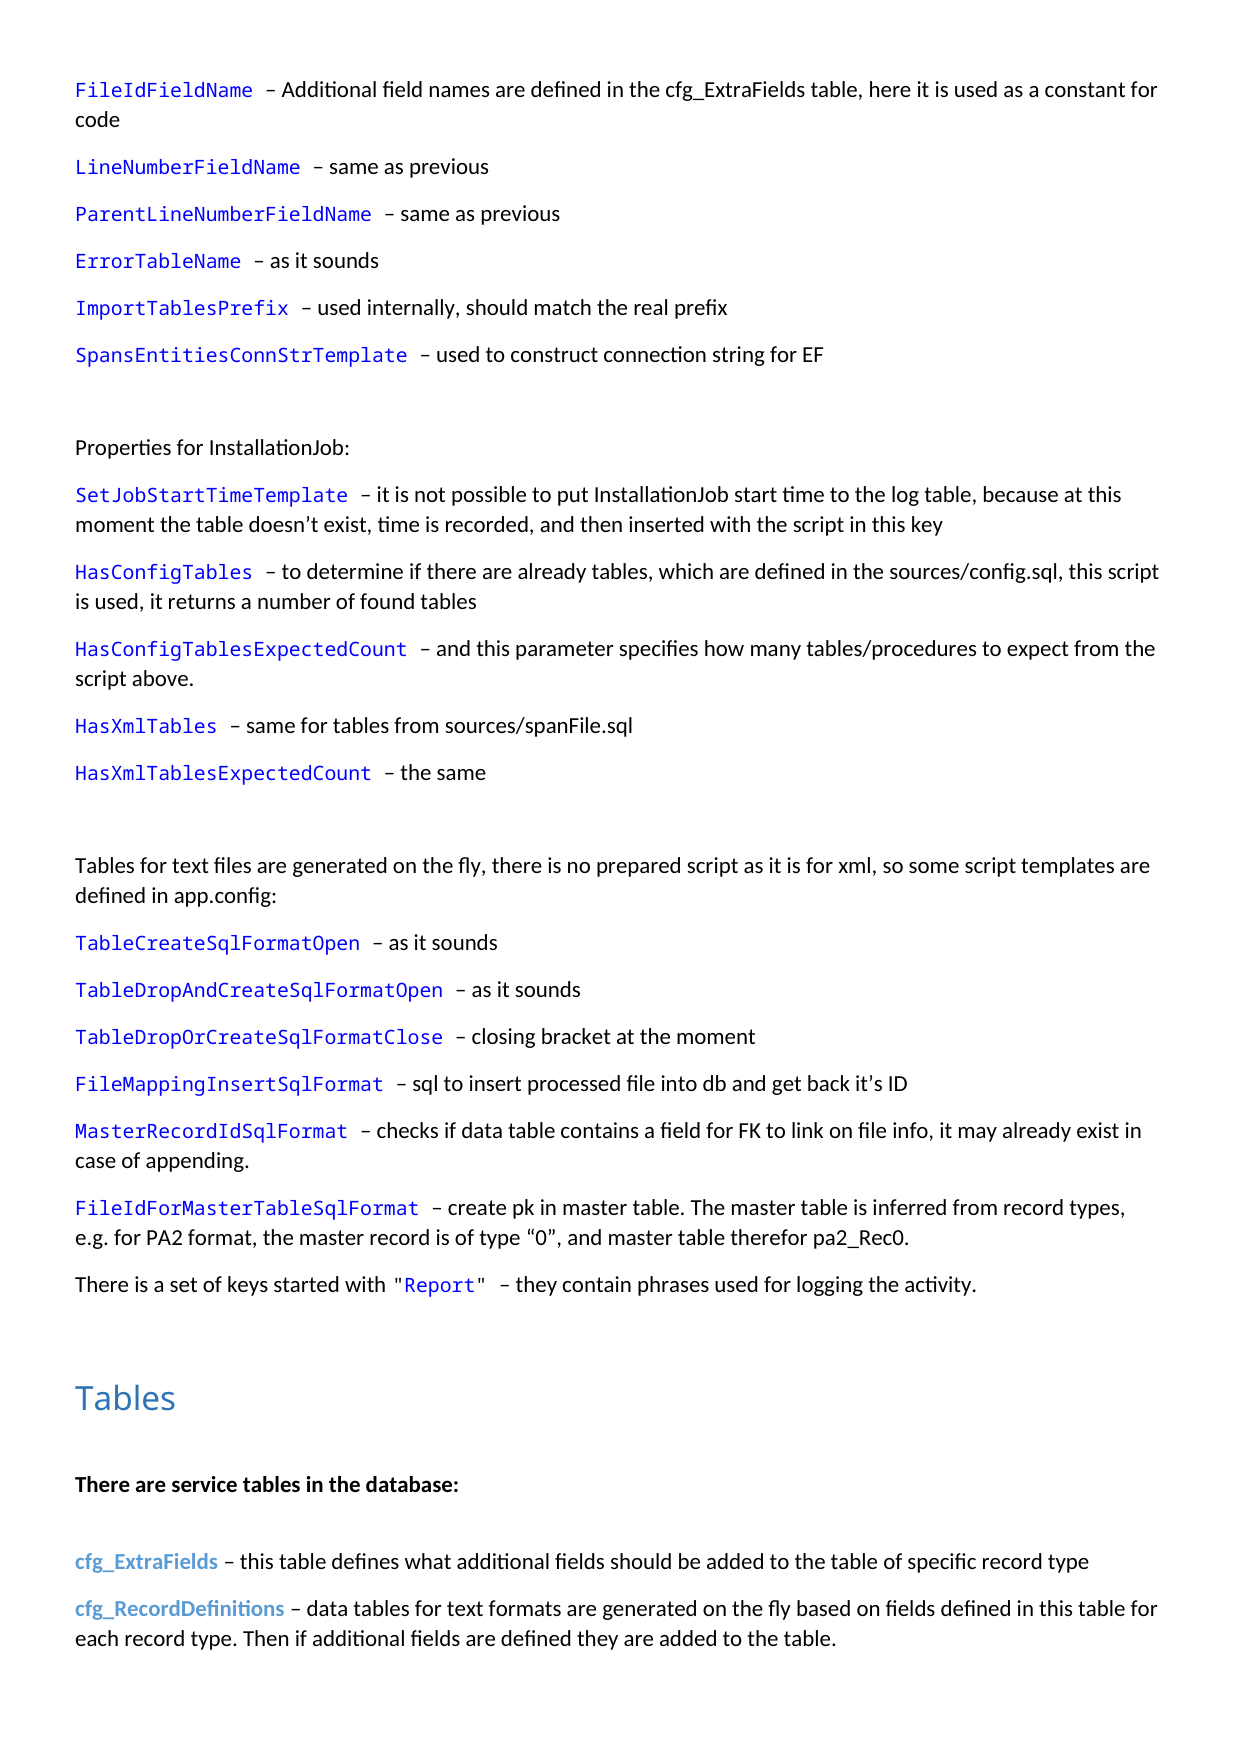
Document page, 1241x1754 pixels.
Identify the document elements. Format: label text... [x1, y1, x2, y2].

subtitle Tables [75, 1326, 1165, 1420]
text TableDropAndCreateSqlFormatOpen – as it sounds [75, 975, 1165, 1003]
text ParentLineNumberFieldName – same as previous [75, 199, 1165, 227]
text HasXmlTables – same for tables from sources/spanFile.sql [75, 711, 1165, 739]
text There is a set of keys started with "Report" – they contain phrases used for logging the activity. [75, 1270, 1165, 1298]
text FileIdFieldName – Additional field names are defined in the cfg_ExtraFields table, here it is used as a constant for code [75, 75, 1165, 133]
text SetJobStartTimeTemplate – it is not possible to put InstallationJob start time to the log table, because at this moment the table doesn’t exist, time is recorded, and then inserted with the script in this key [75, 480, 1165, 538]
text cfg_RecordDefinitions – data tables for text formats are generated on the fly based on fields defined in this table for each record type. Then if additional fields are defined they are added to the table. [75, 1594, 1165, 1653]
text HasXmlTablesExpectedCount – the same [75, 758, 1165, 786]
text LineNumberFieldName – same as previous [75, 152, 1165, 180]
text FileIdForMasterTableSqlFormat – create pk in master table. The master table is inferred from record types, e.g. for PA2 format, the master record is of type “0”, and master table therefor pa2_Rec0. [75, 1193, 1165, 1251]
text ErrorTableName – as it sounds [75, 246, 1165, 274]
text MasterRecordIdSqlFormat – checks if data table contains a field for FK to link on file info, it may already exist in case of appending. [75, 1116, 1165, 1174]
text Properties for InstallationJob: [75, 433, 1165, 461]
text TableCreateSqlFormatOpen – as it sounds [75, 928, 1165, 956]
text ImportTablesPrefix – used internally, should match the real prefix [75, 293, 1165, 321]
text HasConfigTablesExpectedCount – and this parameter specifies how many tables/procedures to expect from the script above. [75, 634, 1165, 692]
text HasConfigTables – to determine if there are already tables, which are defined in the sources/config.sql, this script is used, it returns a number of found tables [75, 557, 1165, 615]
text There are service tables in the database: [75, 1470, 1165, 1529]
text FileMappingInsertSqlFormat – sql to insert processed file into db and get back it’s ID [75, 1069, 1165, 1097]
text TableDropOrCreateSqlFormatClose – closing bracket at the moment [75, 1022, 1165, 1050]
text Tables for text files are generated on the fly, there is no prepared script as it is for xml, so some script templates are defined in app.config: [75, 851, 1165, 909]
text cfg_ExtraFields – this table defines what additional fields should be added to the table of specific record type [75, 1547, 1165, 1576]
text SpansEntitiesConnStrTemplate – used to construct connection string for EF [75, 340, 1165, 368]
